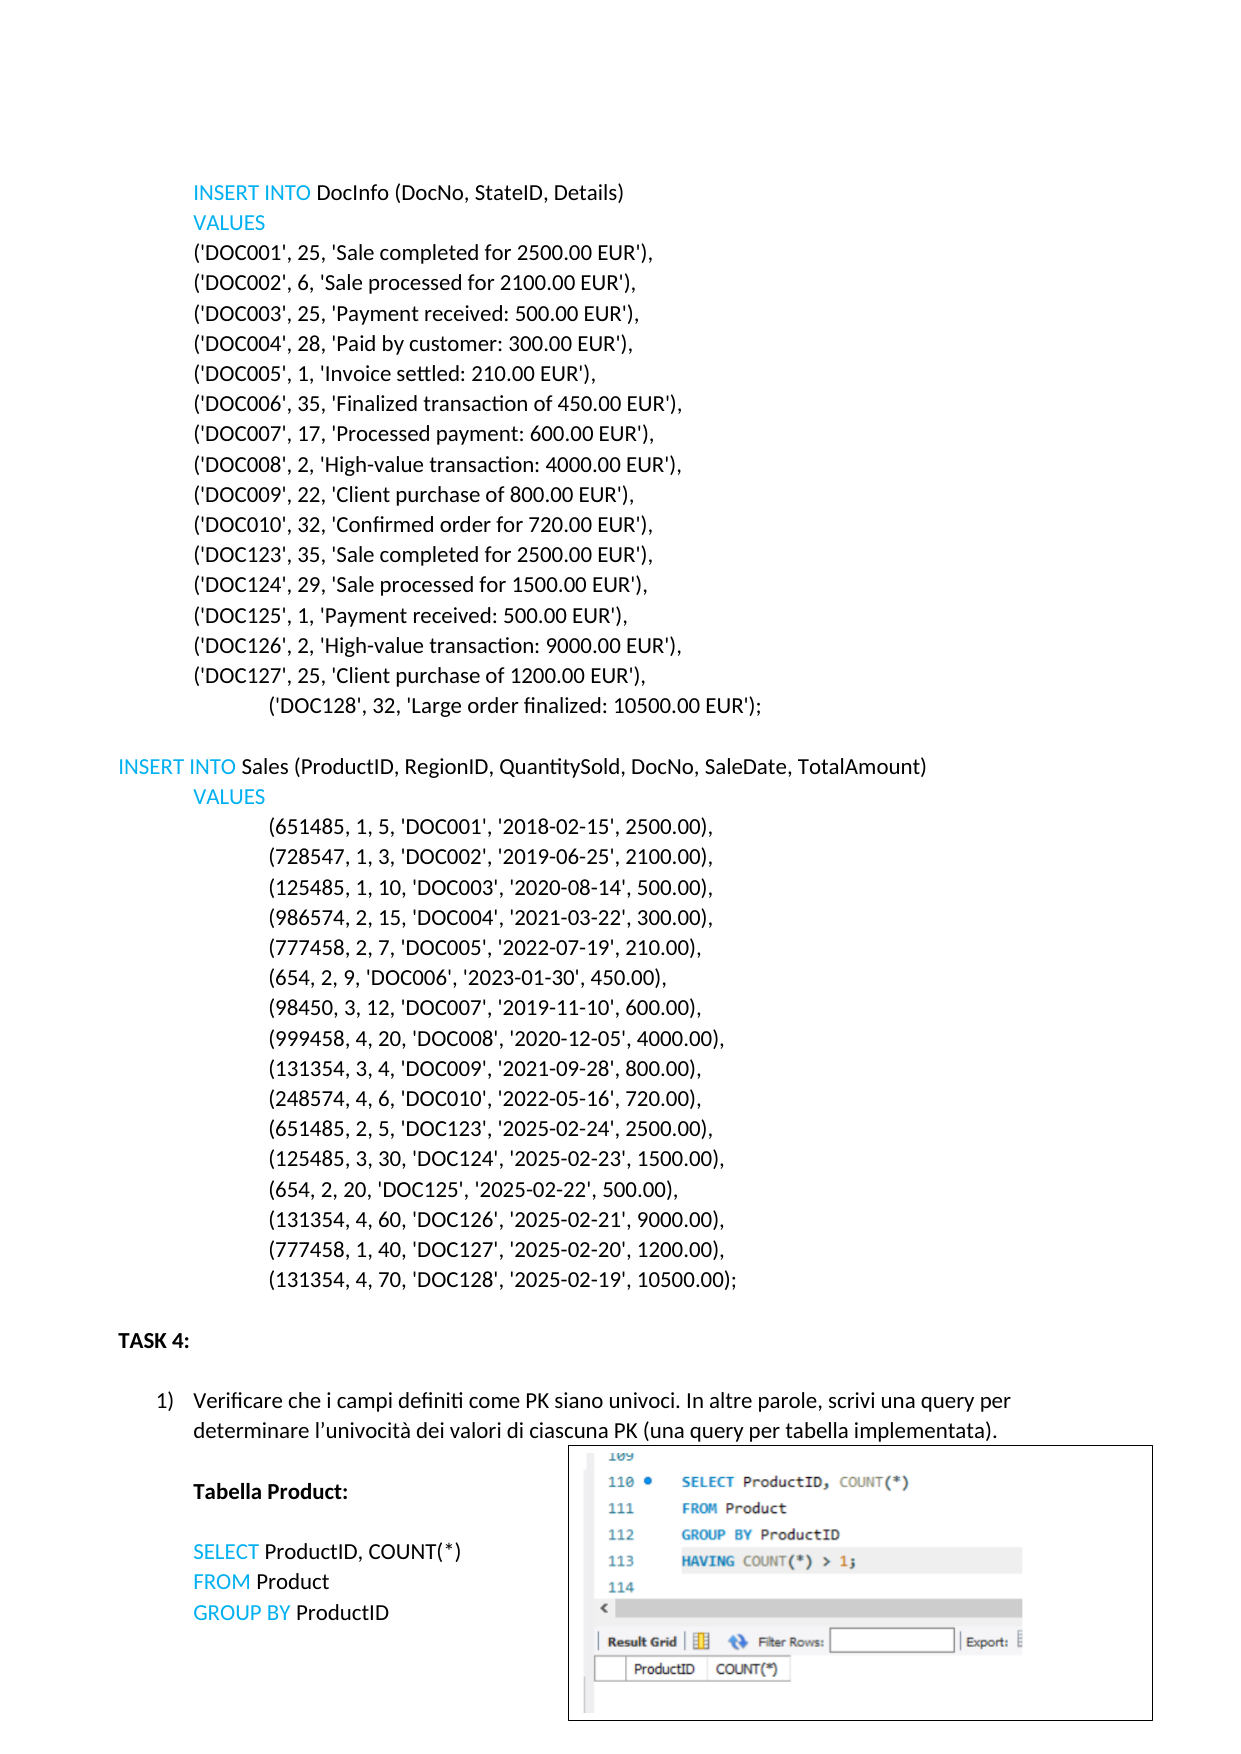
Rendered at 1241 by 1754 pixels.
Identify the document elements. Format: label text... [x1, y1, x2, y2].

list Tabella Product: [193, 1477, 568, 1505]
text (98450, 3, 12, 'DOC007', '2019-11-10', 600.00), [268, 993, 1122, 1021]
text (125485, 3, 30, 'DOC124', '2025-02-23', 1500.00), [268, 1144, 1122, 1172]
text (248574, 4, 6, 'DOC010', '2022-05-16', 720.00), [268, 1084, 1122, 1112]
text ('DOC001', 25, 'Sale completed for 2500.00 EUR'), [118, 238, 1122, 266]
list GROUP BY ProductID [193, 1598, 568, 1626]
text ('DOC007', 17, 'Processed payment: 600.00 EUR'), [118, 419, 1122, 447]
text ('DOC128', 32, 'Large order finalized: 10500.00 EUR'); [118, 691, 1122, 719]
text (131354, 4, 60, 'DOC126', '2025-02-21', 9000.00), [268, 1205, 1122, 1233]
list SELECT ProductID, COUNT(*) [193, 1537, 568, 1565]
text ('DOC008', 2, 'High-value transaction: 4000.00 EUR'), [118, 450, 1122, 478]
text ('DOC004', 28, 'Paid by customer: 300.00 EUR'), [118, 329, 1122, 357]
text ('DOC126', 2, 'High-value transaction: 9000.00 EUR'), [118, 631, 1122, 659]
text (651485, 1, 5, 'DOC001', '2018-02-15', 2500.00), [268, 812, 1122, 840]
text (728547, 1, 3, 'DOC002', '2019-06-25', 2100.00), [268, 842, 1122, 870]
text (986574, 2, 15, 'DOC004', '2021-03-22', 300.00), [268, 903, 1122, 931]
text (777458, 2, 7, 'DOC005', '2022-07-19', 210.00), [268, 933, 1122, 961]
text ('DOC005', 1, 'Invoice settled: 210.00 EUR'), [118, 359, 1122, 387]
text (131354, 3, 4, 'DOC009', '2021-09-28', 800.00), [268, 1054, 1122, 1082]
text ('DOC009', 22, 'Client purchase of 800.00 EUR'), [118, 480, 1122, 508]
text (651485, 2, 5, 'DOC123', '2025-02-24', 2500.00), [268, 1114, 1122, 1142]
list Verificare che i campi definiti come PK siano univoci. In altre parole, scrivi una query per determinare l’univocità dei valori di ciascuna PK (una query per tabella implementata). [156, 1386, 1122, 1444]
text ('DOC123', 35, 'Sale completed for 2500.00 EUR'), [118, 540, 1122, 568]
text VALUES [118, 782, 1122, 810]
list FROM Product [193, 1567, 568, 1595]
text ('DOC002', 6, 'Sale processed for 2100.00 EUR'), [118, 268, 1122, 296]
picture [583, 1453, 1023, 1713]
text TASK 4: [118, 1326, 1122, 1354]
text ('DOC006', 35, 'Finalized transaction of 450.00 EUR'), [118, 389, 1122, 417]
text ('DOC010', 32, 'Confirmed order for 720.00 EUR'), [118, 510, 1122, 538]
text (125485, 1, 10, 'DOC003', '2020-08-14', 500.00), [268, 873, 1122, 901]
text ('DOC124', 29, 'Sale processed for 1500.00 EUR'), [118, 571, 1122, 598]
text ('DOC127', 25, 'Client purchase of 1200.00 EUR'), [118, 661, 1122, 689]
text (777458, 1, 40, 'DOC127', '2025-02-20', 1200.00), [268, 1235, 1122, 1263]
text VALUES [118, 208, 1122, 236]
text (654, 2, 20, 'DOC125', '2025-02-22', 500.00), [268, 1175, 1122, 1203]
text (131354, 4, 70, 'DOC128', '2025-02-19', 10500.00); [268, 1265, 1122, 1293]
text INSERT INTO DocInfo (DocNo, StateID, Details) [118, 178, 1122, 206]
text (999458, 4, 20, 'DOC008', '2020-12-05', 4000.00), [268, 1024, 1122, 1052]
text INSERT INTO Sales (ProductID, RegionID, QuantitySold, DocNo, SaleDate, TotalAmount) [118, 752, 1122, 780]
text ('DOC003', 25, 'Payment received: 500.00 EUR'), [118, 299, 1122, 327]
text ('DOC125', 1, 'Payment received: 500.00 EUR'), [118, 601, 1122, 629]
text (654, 2, 9, 'DOC006', '2023-01-30', 450.00), [268, 963, 1122, 991]
